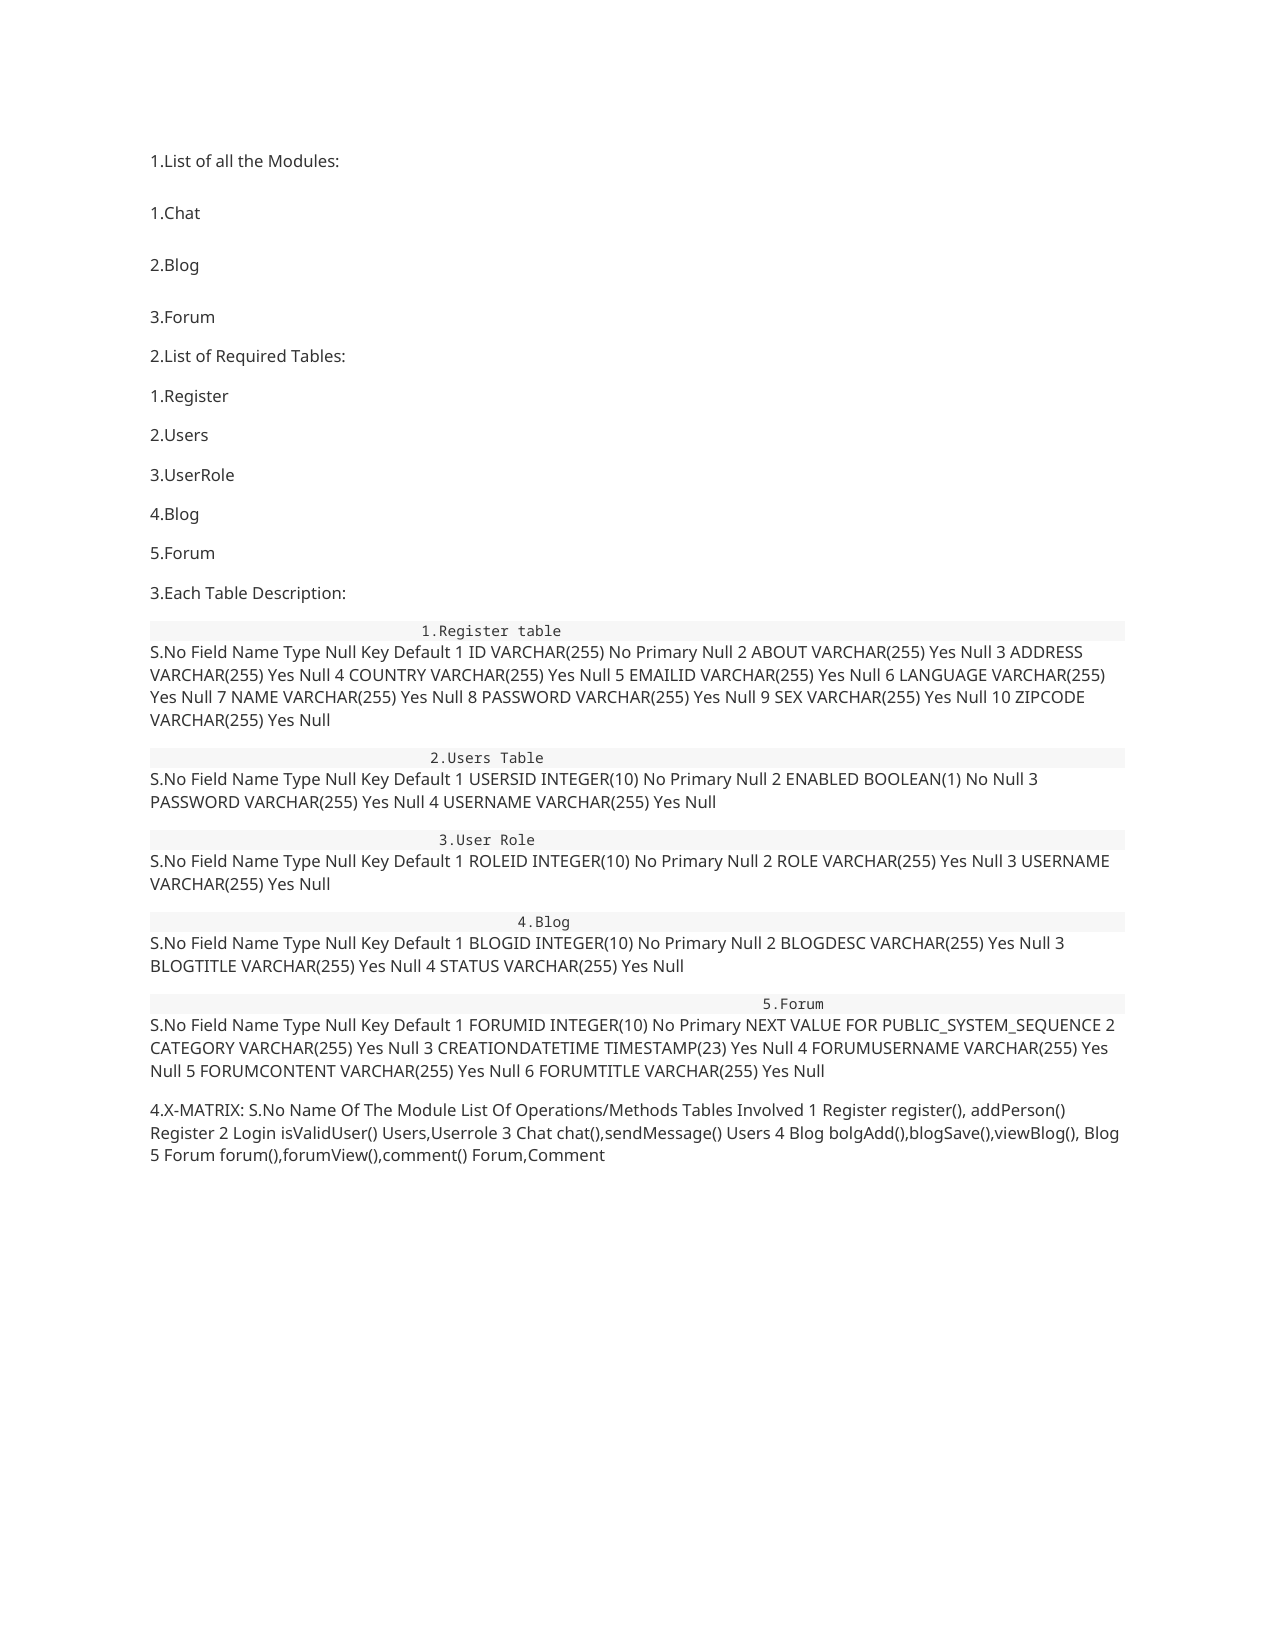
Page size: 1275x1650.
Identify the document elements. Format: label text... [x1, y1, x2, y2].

text 2.Users Table [150, 748, 1125, 768]
text S.No Field Name Type Null Key Default 1 FORUMID INTEGER(10) No Primary NEXT VALUE FOR PUBLIC_SYSTEM_SEQUENCE 2 CATEGORY VARCHAR(255) Yes Null 3 CREATIONDATETIME TIMESTAMP(23) Yes Null 4 FORUMUSERNAME VARCHAR(255) Yes Null 5 FORUMCONTENT VARCHAR(255) Yes Null 6 FORUMTITLE VARCHAR(255) Yes Null [150, 1014, 1125, 1082]
text 1.Register [150, 384, 1125, 407]
text 4.Blog [150, 502, 1125, 525]
text 2.List of Required Tables: [150, 345, 1125, 368]
text S.No Field Name Type Null Key Default 1 ID VARCHAR(255) No Primary Null 2 ABOUT VARCHAR(255) Yes Null 3 ADDRESS VARCHAR(255) Yes Null 4 COUNTRY VARCHAR(255) Yes Null 5 EMAILID VARCHAR(255) Yes Null 6 LANGUAGE VARCHAR(255) Yes Null 7 NAME VARCHAR(255) Yes Null 8 PASSWORD VARCHAR(255) Yes Null 9 SEX VARCHAR(255) Yes Null 10 ZIPCODE VARCHAR(255) Yes Null [150, 641, 1125, 731]
text 3.Each Table Description: [150, 581, 1125, 604]
text 4.X-MATRIX: S.No Name Of The Module List Of Operations/Methods Tables Involved 1 Register register(), addPerson() Register 2 Login isValidUser() Users,Userrole 3 Chat chat(),sendMessage() Users 4 Blog bolgAdd(),blogSave(),viewBlog(), Blog 5 Forum forum(),forumView(),comment() Forum,Comment [150, 1099, 1125, 1167]
text S.No Field Name Type Null Key Default 1 ROLEID INTEGER(10) No Primary Null 2 ROLE VARCHAR(255) Yes Null 3 USERNAME VARCHAR(255) Yes Null [150, 850, 1125, 895]
text S.No Field Name Type Null Key Default 1 USERSID INTEGER(10) No Primary Null 2 ENABLED BOOLEAN(1) No Null 3 PASSWORD VARCHAR(255) Yes Null 4 USERNAME VARCHAR(255) Yes Null [150, 768, 1125, 813]
text 4.Blog [150, 912, 1125, 932]
text 1.Chat [150, 202, 1125, 224]
text S.No Field Name Type Null Key Default 1 BLOGID INTEGER(10) No Primary Null 2 BLOGDESC VARCHAR(255) Yes Null 3 BLOGTITLE VARCHAR(255) Yes Null 4 STATUS VARCHAR(255) Yes Null [150, 932, 1125, 977]
text 5.Forum [150, 994, 1125, 1014]
text 2.Blog [150, 254, 1125, 276]
text 1.List of all the Modules: [150, 150, 1125, 173]
text 2.Users [150, 424, 1125, 446]
text 5.Forum [150, 542, 1125, 564]
text 3.UserRole [150, 463, 1125, 486]
text 3.User Role [150, 830, 1125, 850]
text 1.Register table [150, 621, 1125, 641]
text 3.Forum [150, 306, 1125, 328]
